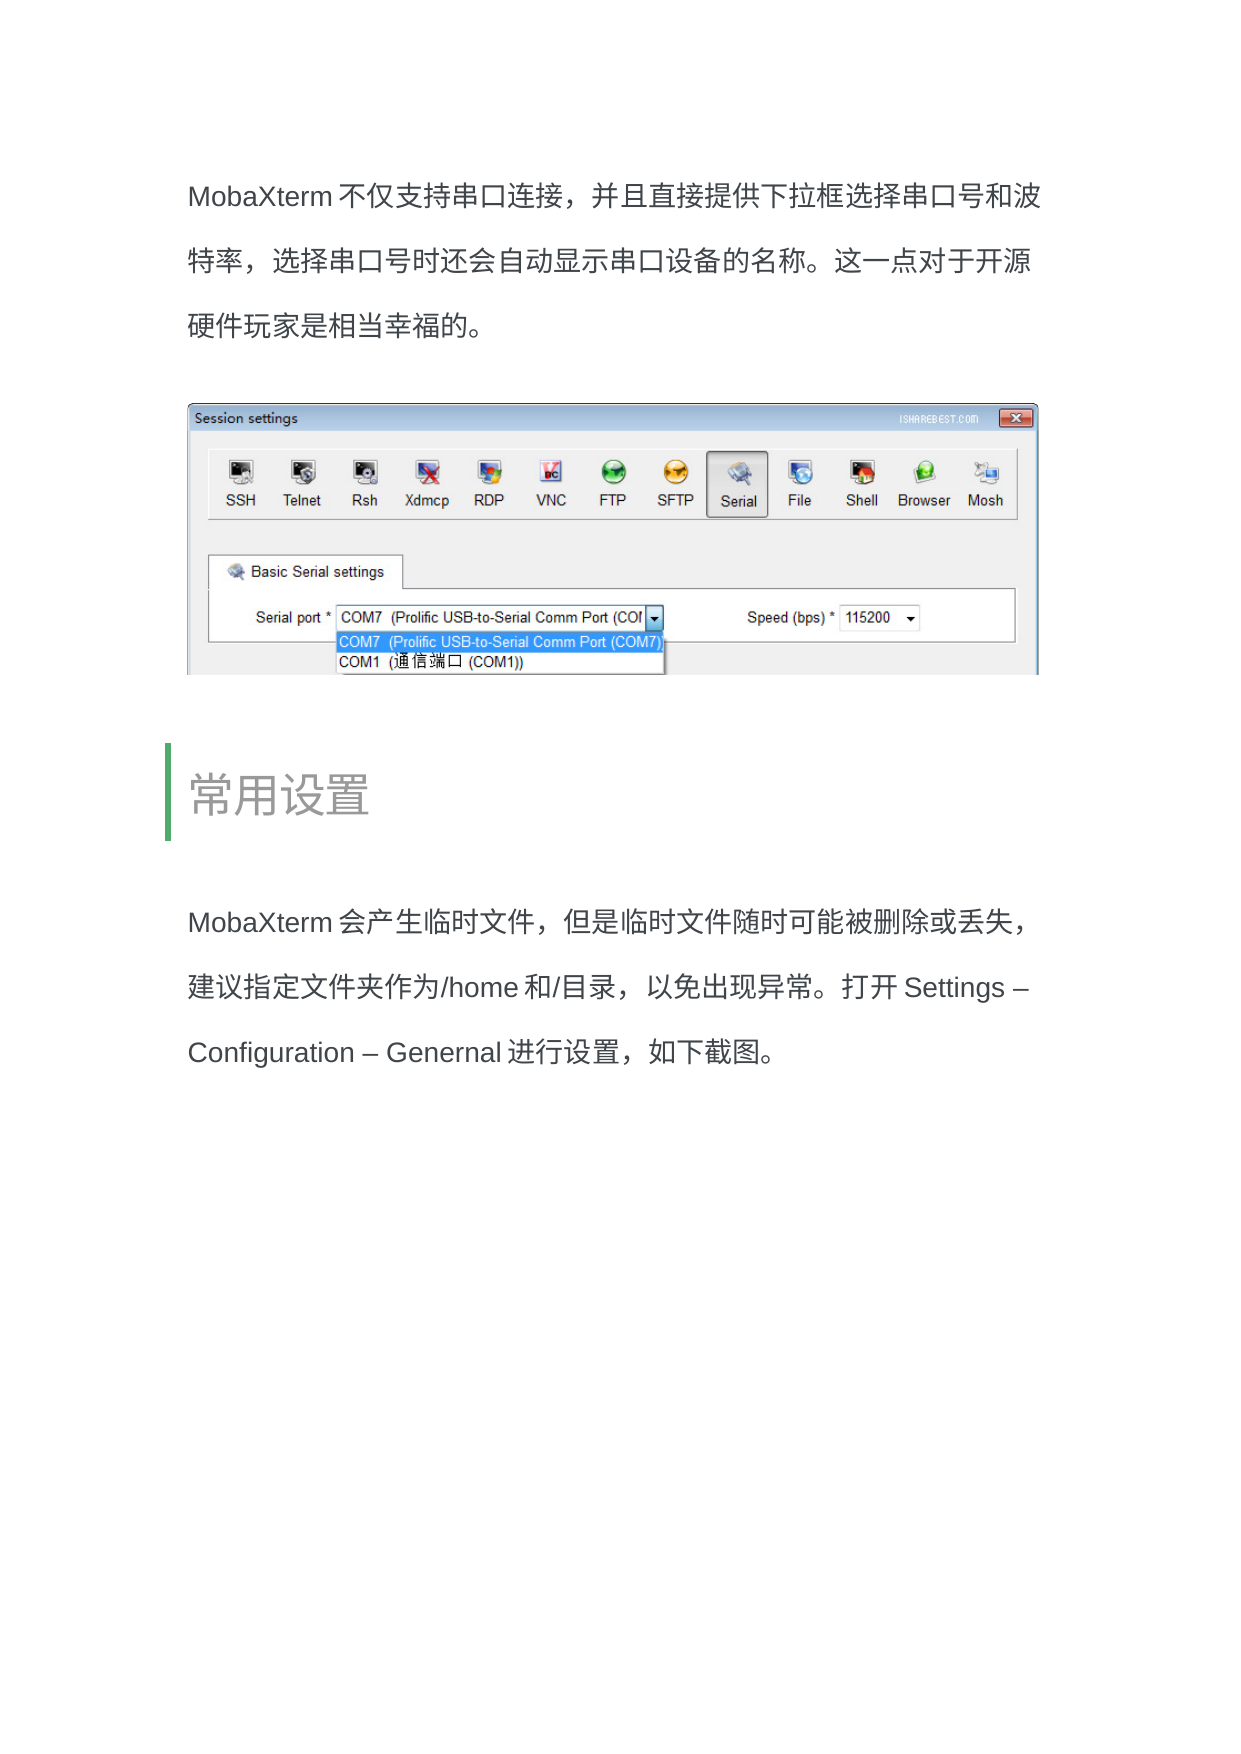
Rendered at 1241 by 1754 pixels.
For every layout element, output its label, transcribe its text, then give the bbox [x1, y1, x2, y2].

picture [187, 403, 1039, 675]
text MobaXterm会产生临时文件，但是临时文件随时可能被删除或丢失，建议指定文件夹作为/home和/目录，以免出现异常。打开Settings – Configuration – Genernal进行设置，如下截图。 [187, 888, 1053, 1083]
text 常用设置 [171, 743, 1053, 841]
text MobaXterm不仅支持串口连接，并且直接提供下拉框选择串口号和波特率，选择串口号时还会自动显示串口设备的名称。这一点对于开源硬件玩家是相当幸福的。 [187, 162, 1053, 357]
